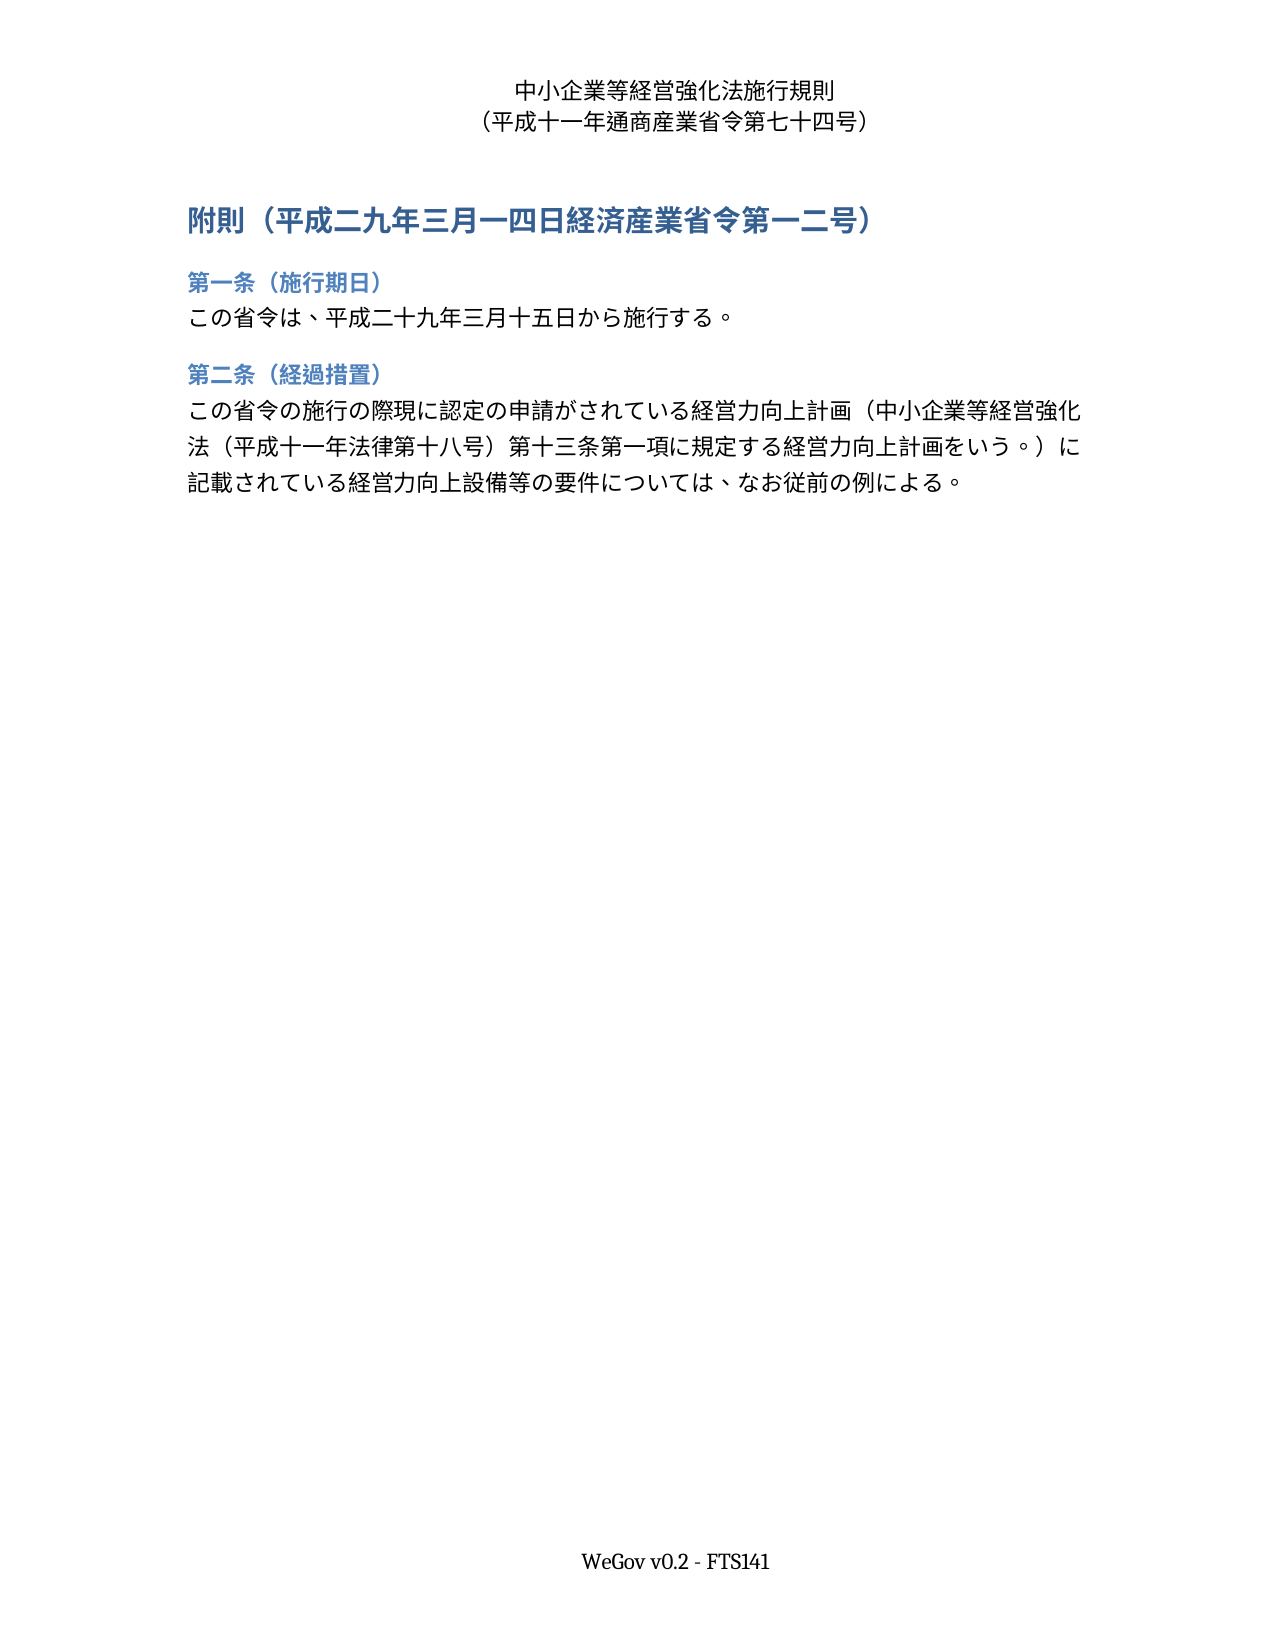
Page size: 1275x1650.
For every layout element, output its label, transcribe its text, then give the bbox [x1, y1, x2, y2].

text この省令は、平成二十九年三月十五日から施行する。 [187, 302, 1087, 334]
subtitle 第一条（施行期日） [187, 266, 1087, 298]
text この省令の施行の際現に認定の申請がされている経営力向上計画（中小企業等経営強化法（平成十一年法律第十八号）第十三条第一項に規定する経営力向上計画をいう。）に記載されている経営力向上設備等の要件については、なお従前の例による。 [187, 395, 1087, 498]
subtitle 第二条（経過措置） [187, 359, 1087, 390]
subtitle 附則（平成二九年三月一四日経済産業省令第一二号） [187, 200, 1087, 240]
